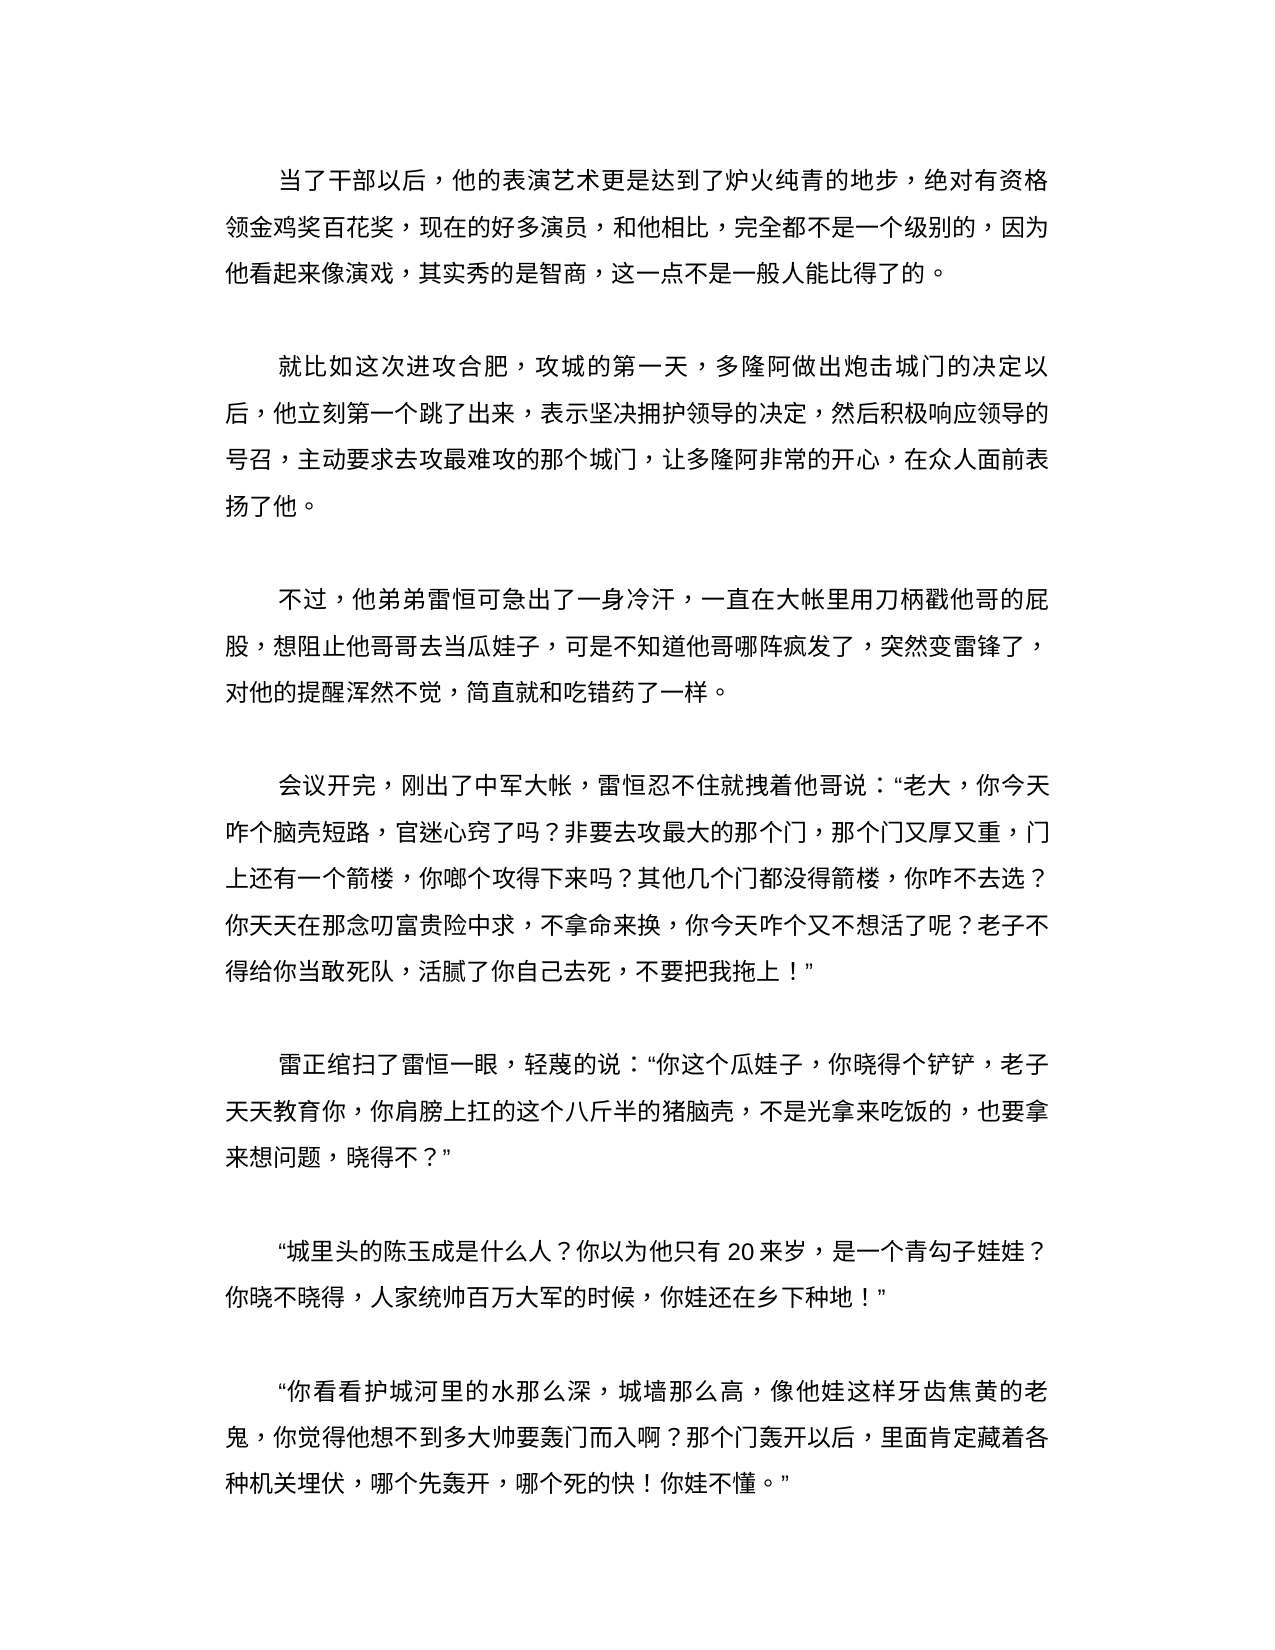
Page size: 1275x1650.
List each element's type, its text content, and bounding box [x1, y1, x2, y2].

text 就比如这次进攻合肥，攻城的第一天，多隆阿做出炮击城门的决定以后，他立刻第一个跳了出来，表示坚决拥护领导的决定，然后积极响应领导的号召，主动要求去攻最难攻的那个城门，让多隆阿非常的开心，在众人面前表扬了他。 [225, 336, 1050, 522]
text 会议开完，刚出了中军大帐，雷恒忍不住就拽着他哥说：“老大，你今天咋个脑壳短路，官迷心窍了吗？非要去攻最大的那个门，那个门又厚又重，门上还有一个箭楼，你啷个攻得下来吗？其他几个门都没得箭楼，你咋不去选？你天天在那念叨富贵险中求，不拿命来换，你今天咋个又不想活了呢？老子不得给你当敢死队，活腻了你自己去死，不要把我拖上！” [225, 755, 1050, 987]
text “城里头的陈玉成是什么人？你以为他只有20来岁，是一个青勾子娃娃？你晓不晓得，人家统帅百万大军的时候，你娃还在乡下种地！” [225, 1221, 1050, 1313]
text “你看看护城河里的水那么深，城墙那么高，像他娃这样牙齿焦黄的老鬼，你觉得他想不到多大帅要轰门而入啊？那个门轰开以后，里面肯定藏着各种机关埋伏，哪个先轰开，哪个死的快！你娃不懂。” [225, 1360, 1050, 1500]
text 不过，他弟弟雷恒可急出了一身冷汗，一直在大帐里用刀柄戳他哥的屁股，想阻止他哥哥去当瓜娃子，可是不知道他哥哪阵疯发了，突然变雷锋了，对他的提醒浑然不觉，简直就和吃错药了一样。 [225, 569, 1050, 708]
text 当了干部以后，他的表演艺术更是达到了炉火纯青的地步，绝对有资格领金鸡奖百花奖，现在的好多演员，和他相比，完全都不是一个级别的，因为他看起来像演戏，其实秀的是智商，这一点不是一般人能比得了的。 [225, 150, 1050, 289]
text 雷正绾扫了雷恒一眼，轻蔑的说：“你这个瓜娃子，你晓得个铲铲，老子天天教育你，你肩膀上扛的这个八斤半的猪脑壳，不是光拿来吃饭的，也要拿来想问题，晓得不？” [225, 1034, 1050, 1174]
